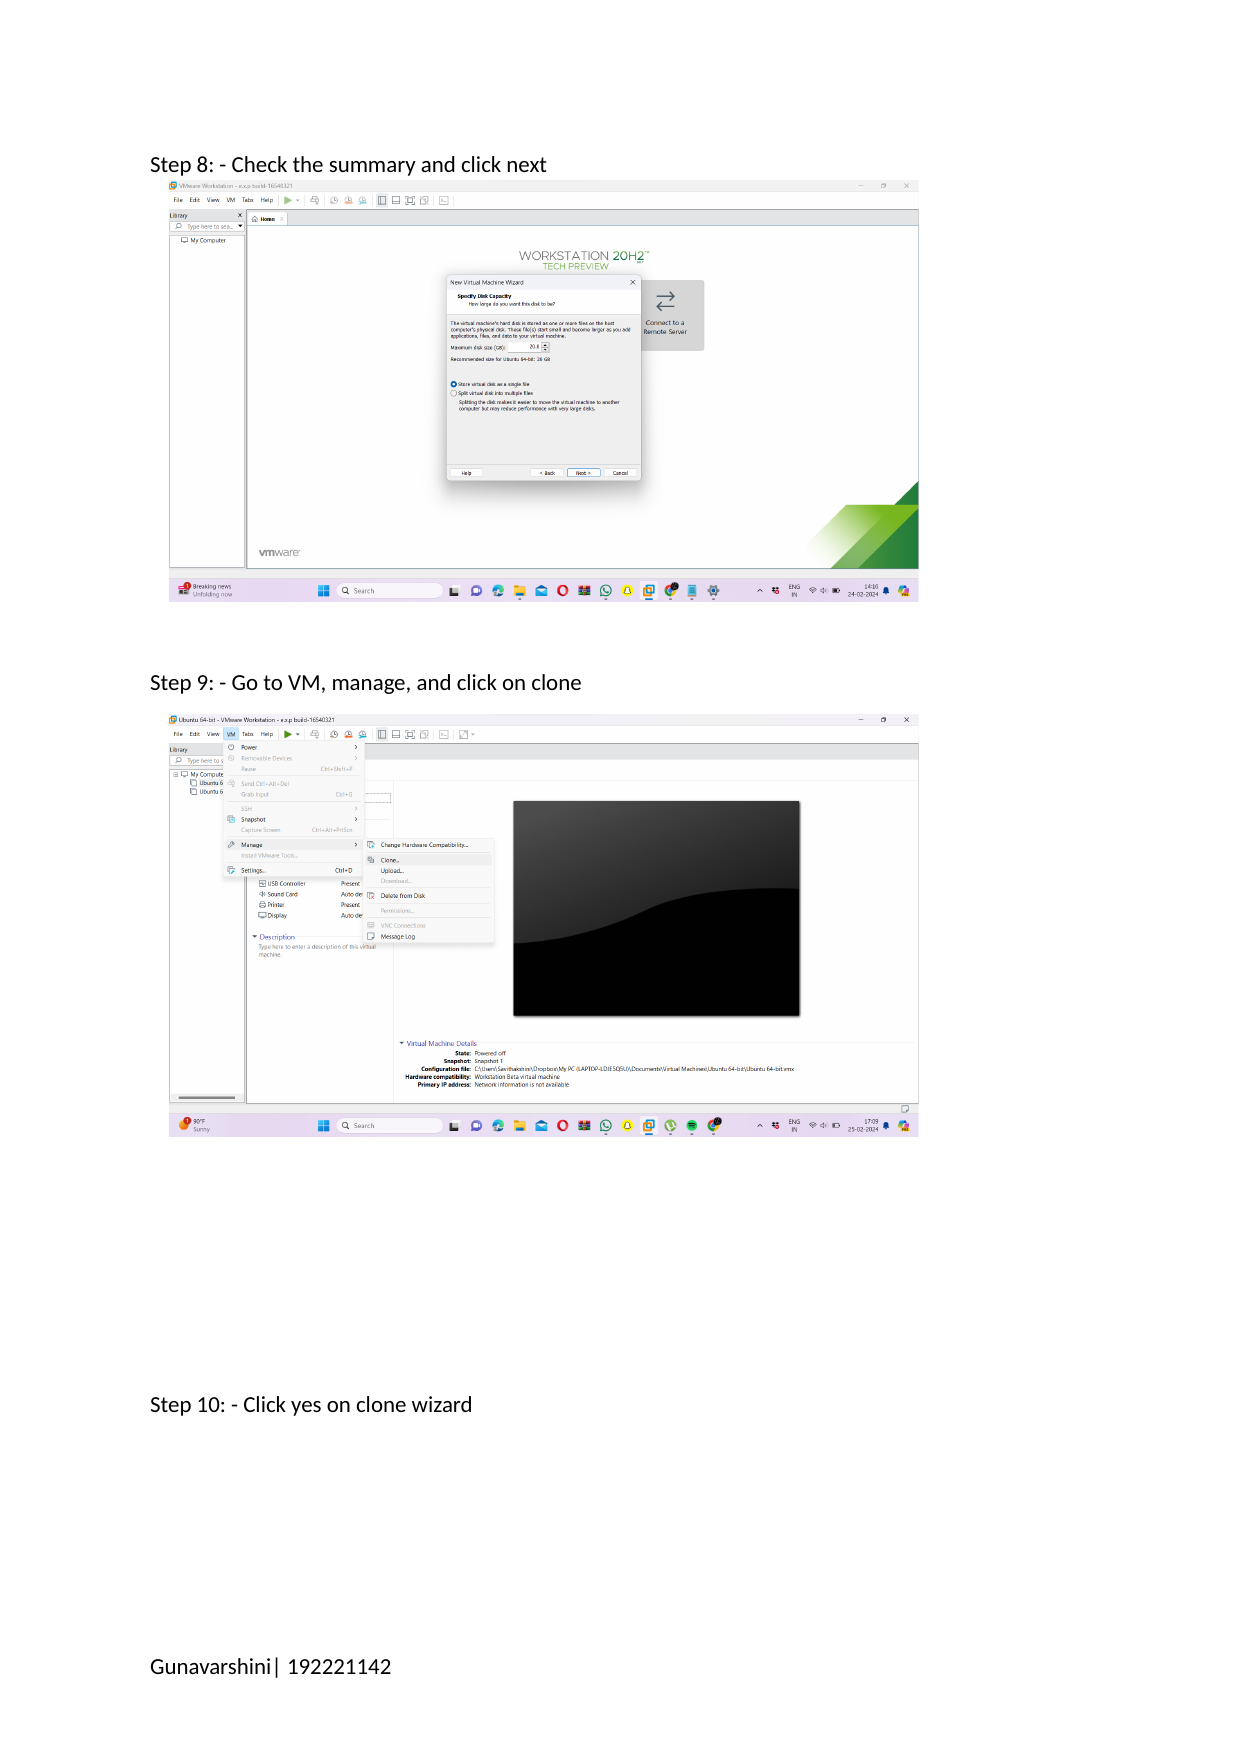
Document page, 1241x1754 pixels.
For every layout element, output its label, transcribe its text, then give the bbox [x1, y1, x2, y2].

text Step 10: - Click yes on clone wizard [150, 1390, 1090, 1418]
text Step 9: - Go to VM, manage, and click on clone [150, 668, 1090, 696]
text Step 8: - Check the summary and click next [150, 150, 1090, 602]
